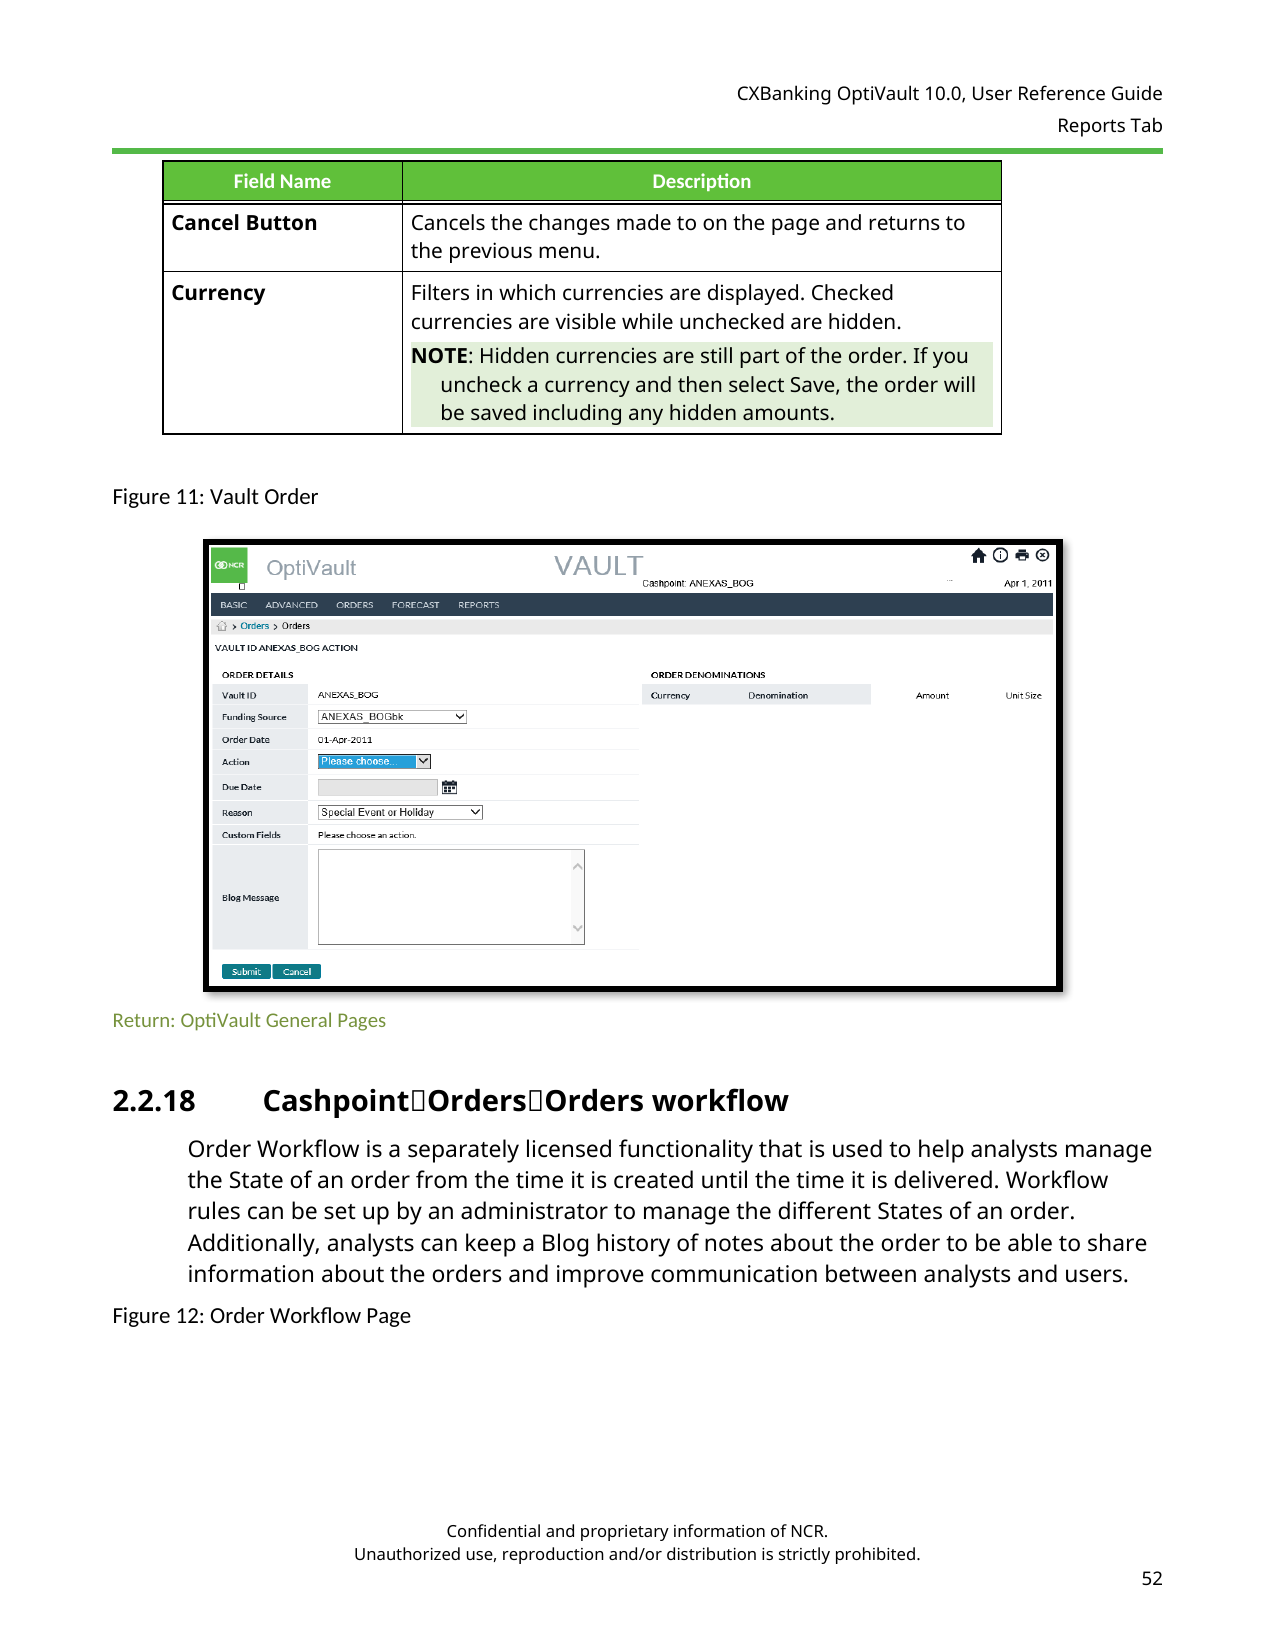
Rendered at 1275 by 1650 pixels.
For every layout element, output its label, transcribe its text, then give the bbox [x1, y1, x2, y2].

table_header Field Name [164, 162, 402, 200]
table_cell Currency [164, 272, 402, 433]
table_cell Cancels the changes made to on the page and returns to the previous menu. [403, 205, 1001, 271]
text Figure 11: Vault Order [112, 482, 1163, 510]
picture [209, 545, 1056, 986]
text Order Workflow is a separately licensed functionality that is used to help analysts manage the State of an order from the time it is created until the time it is delivered. Workflow rules can be set up by an administrator to manage the different States of an order. Additionally, analysts can keep a Blog history of notes about the order to be able to share information about the orders and improve communication between analysts and users. [187, 1133, 1163, 1289]
text Return: OptiVault General Pages [112, 1008, 1163, 1033]
text Figure 12: Order Workflow Page [112, 1302, 1163, 1329]
table_cell Filters in which currencies are displayed. Checked currencies are visible while unchecked are hidden. NOTE: Hidden currencies are still part of the order. If you uncheck a currency and then select Save, the order will be saved including any hidden amounts. [403, 272, 1001, 433]
subtitle CashpointOrdersOrders workflow [112, 1081, 1163, 1120]
table_cell Cancel Button [164, 205, 402, 271]
table_header Description [403, 162, 1001, 200]
